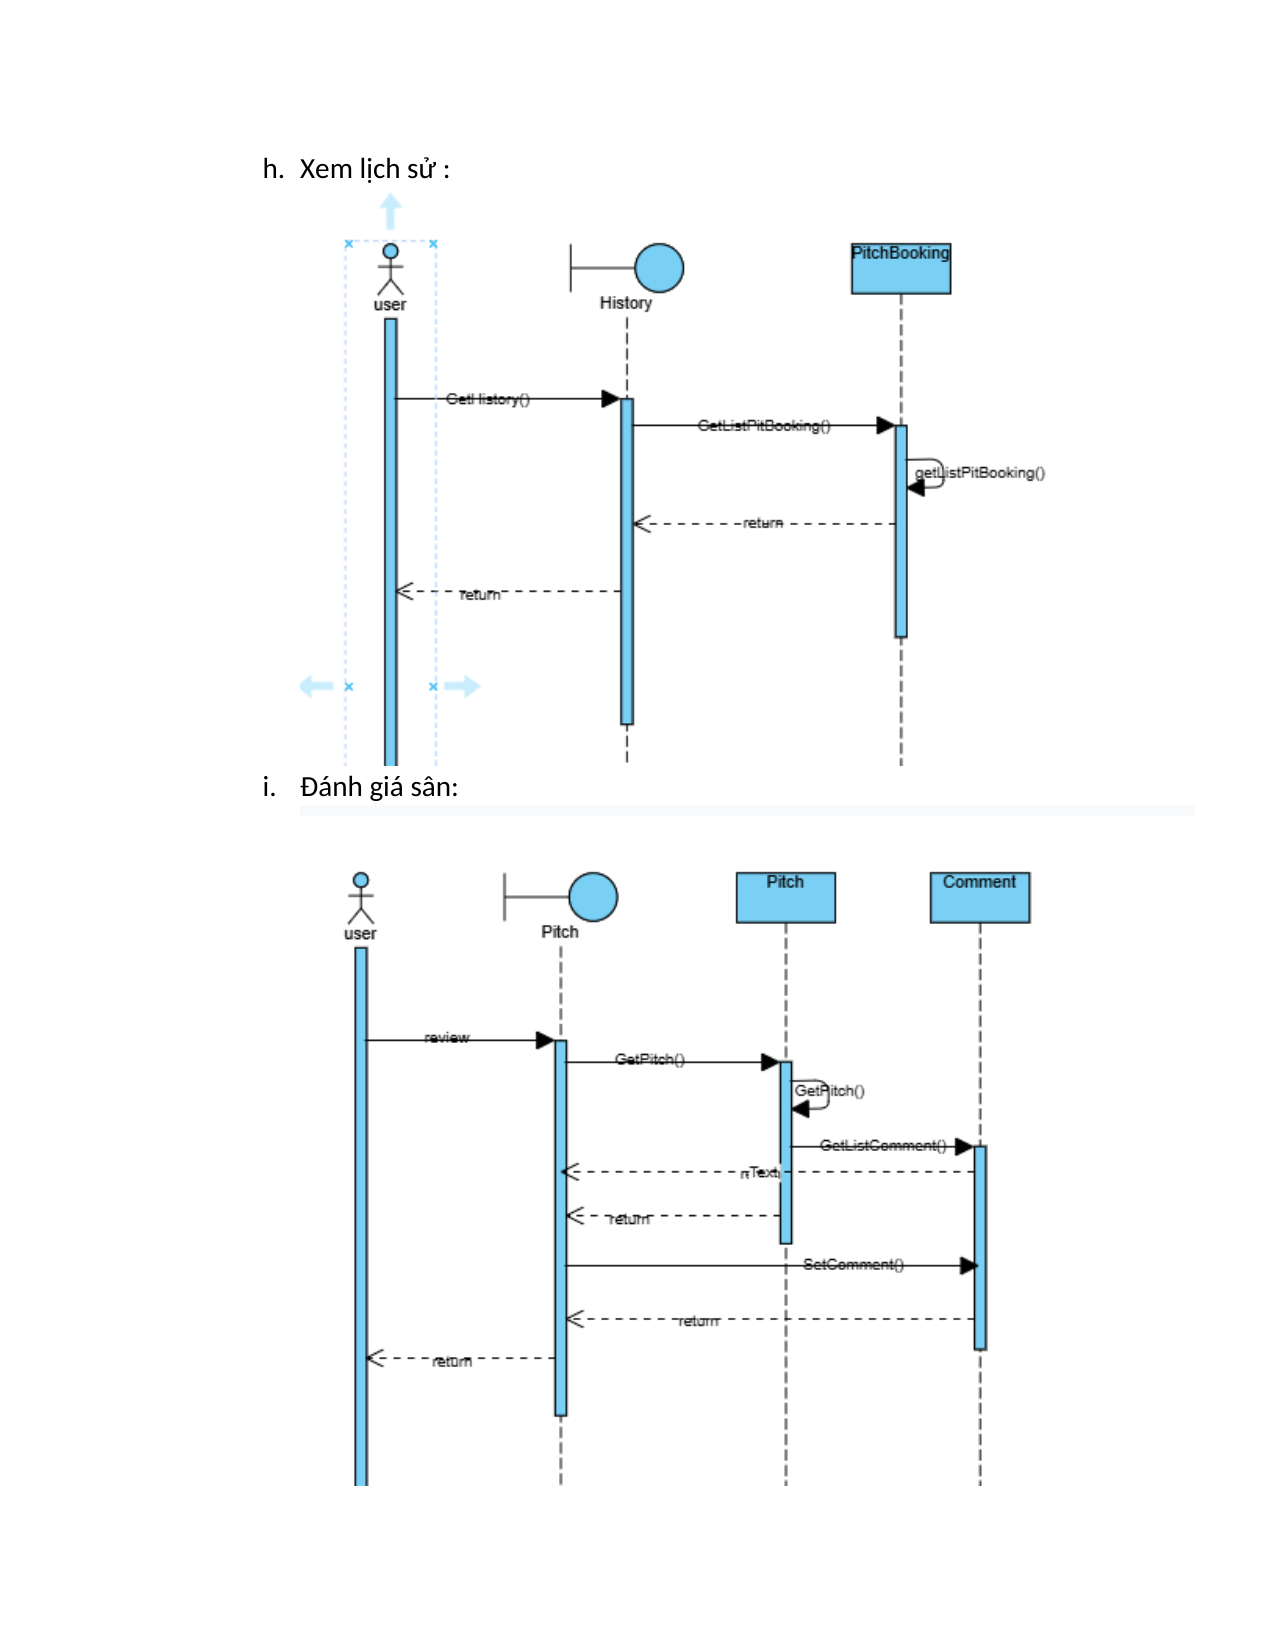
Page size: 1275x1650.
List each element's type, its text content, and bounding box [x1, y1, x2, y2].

picture [300, 806, 1196, 1486]
picture [300, 187, 1058, 766]
